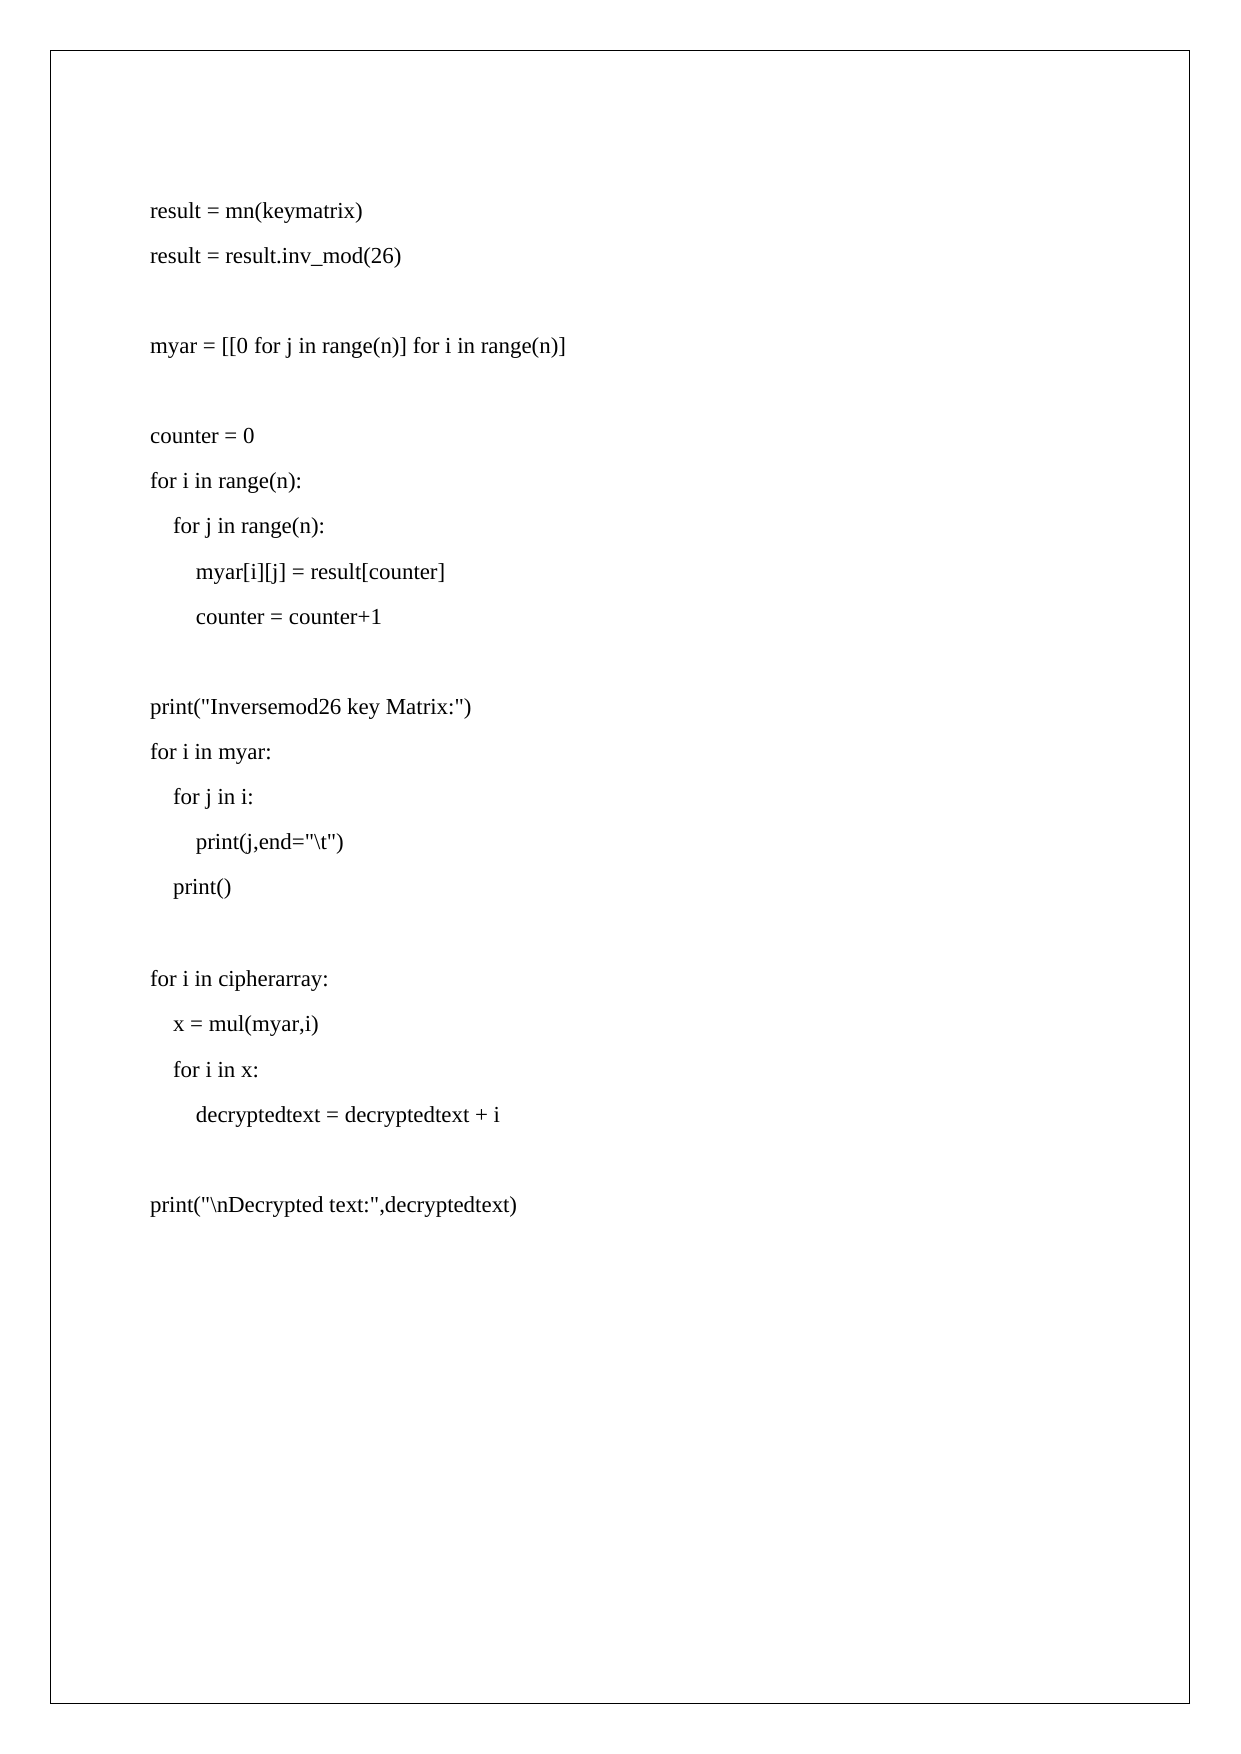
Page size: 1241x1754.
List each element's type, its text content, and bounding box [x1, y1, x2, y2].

text result = mn(keymatrix) [150, 197, 1090, 223]
text for i in cipherarray: [150, 965, 1090, 992]
text print("\nDecrypted text:",decryptedtext) [150, 1191, 1090, 1217]
text for j in range(n): [150, 513, 1090, 539]
text counter = counter+1 [150, 603, 1090, 629]
text counter = 0 [150, 422, 1090, 449]
text for i in range(n): [150, 467, 1090, 494]
text print(j,end="\t") [150, 828, 1090, 855]
text result = result.inv_mod(26) [150, 242, 1090, 268]
text for i in myar: [150, 738, 1090, 764]
text myar = [[0 for j in range(n)] for i in range(n)] [150, 332, 1090, 358]
text for j in i: [150, 783, 1090, 809]
text decryptedtext = decryptedtext + i [150, 1101, 1090, 1127]
text print("Inversemod26 key Matrix:") [150, 693, 1090, 719]
text myar[i][j] = result[counter] [150, 558, 1090, 584]
text print() [150, 873, 1090, 900]
text for i in x: [150, 1056, 1090, 1082]
text x = mul(myar,i) [150, 1011, 1090, 1037]
